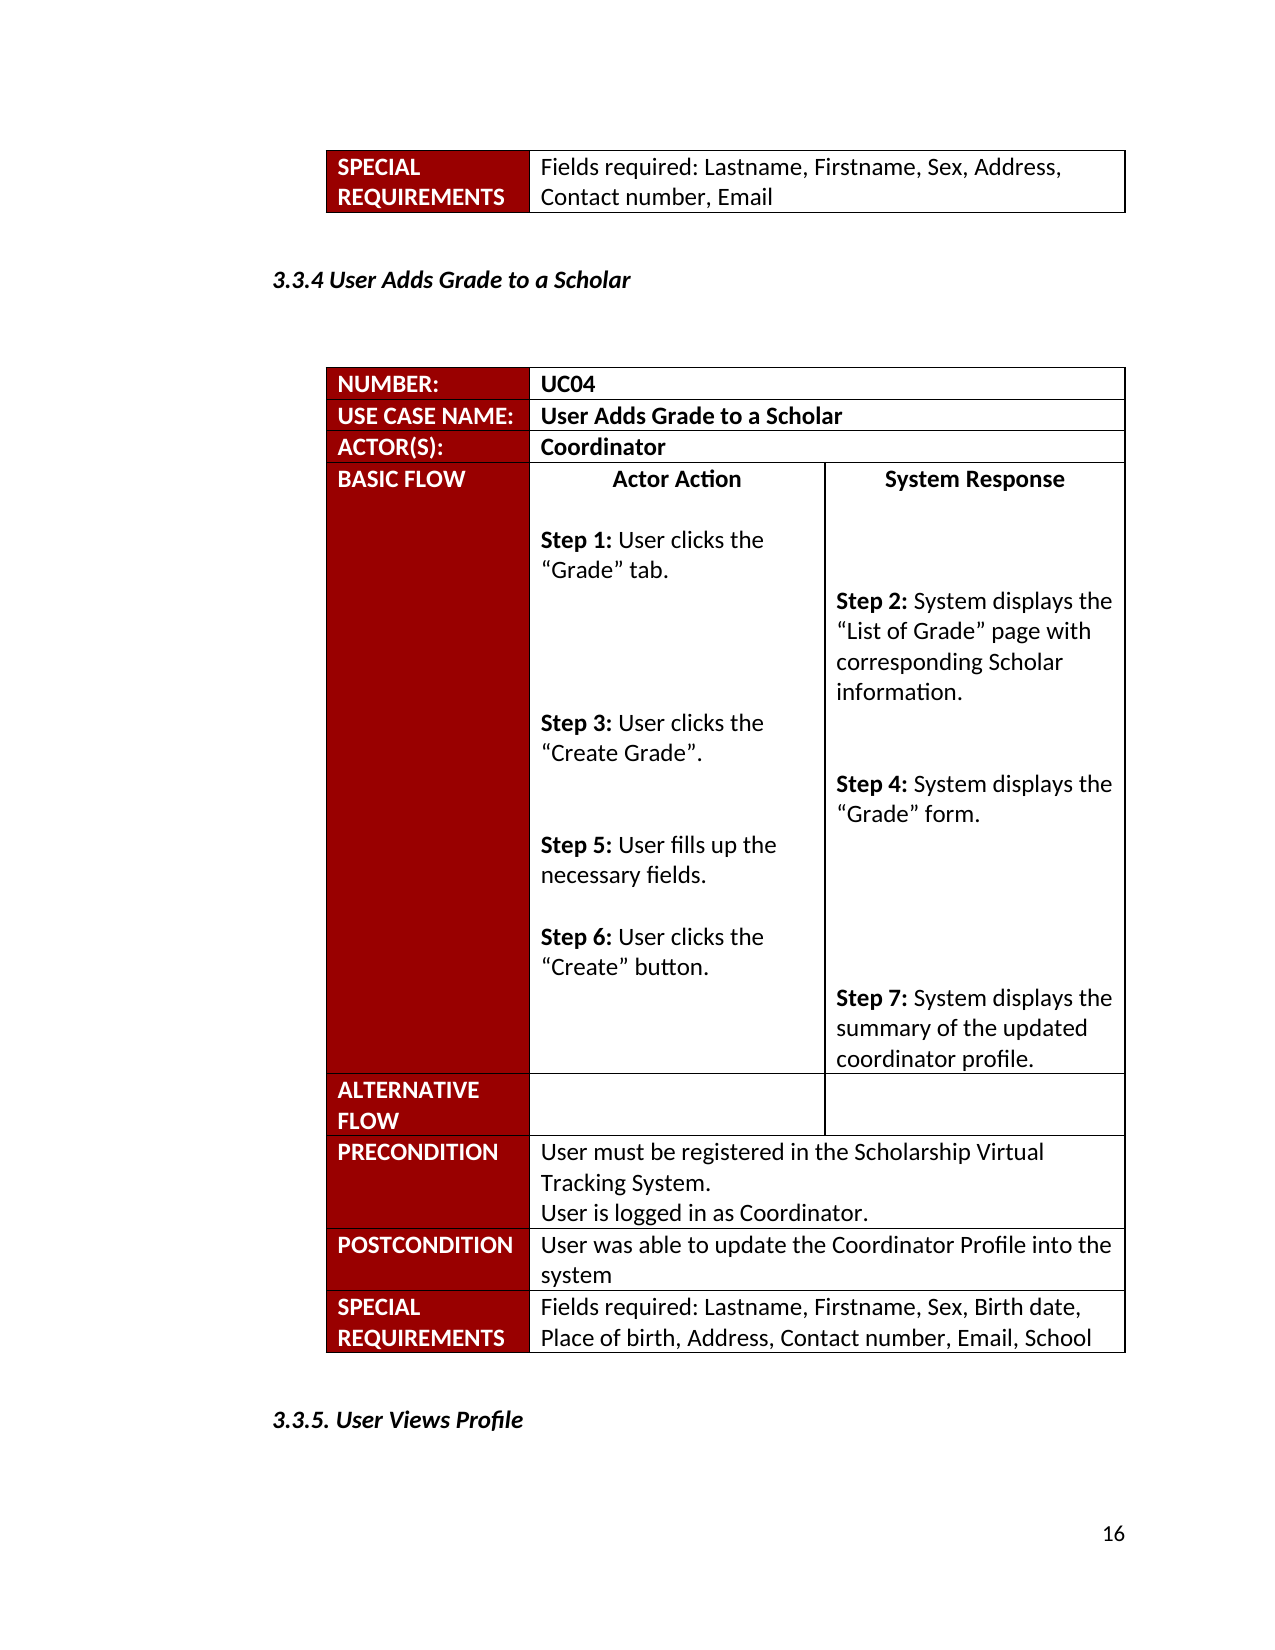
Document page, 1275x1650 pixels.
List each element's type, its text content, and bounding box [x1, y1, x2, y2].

table_cell ACTOR(S): [327, 431, 529, 462]
table_cell System Response Step 2: System displays the “List of Grade” page with corresponding Scholar information. Step 4: System displays the “Grade” form. Step 7: System displays the summary of the updated coordinator profile. [826, 463, 1124, 1073]
table_cell Coordinator [530, 431, 1124, 462]
table_cell [530, 1074, 824, 1135]
table_header UC04 [530, 368, 1124, 399]
text 3.3.4 User Adds Grade to a Scholar [272, 264, 1125, 295]
table_cell User must be registered in the Scholarship Virtual Tracking System. User is logged in as Coordinator. [530, 1136, 1124, 1228]
table_cell PRECONDITION [327, 1136, 529, 1228]
table_cell Fields required: Lastname, Firstname, Sex, Address, Contact number, Email [530, 151, 1124, 212]
table_cell Actor Action Step 1: User clicks the “Grade” tab. Step 3: User clicks the “Create Grade”. Step 5: User fills up the necessary fields. Step 6: User clicks the “Create” button. [530, 463, 824, 1073]
table_cell USE CASE NAME: [327, 400, 529, 430]
text 3.3.5. User Views Profile [272, 1404, 1125, 1435]
table_cell User was able to update the Coordinator Profile into the system [530, 1229, 1124, 1290]
table_cell BASIC FLOW [327, 463, 529, 1073]
table_cell SPECIAL REQUIREMENTS [327, 151, 529, 212]
table_cell Fields required: Lastname, Firstname, Sex, Birth date, Place of birth, Address, Contact number, Email, School [530, 1291, 1124, 1352]
table_cell POSTCONDITION [327, 1229, 529, 1290]
table_header NUMBER: [327, 368, 529, 399]
table_cell SPECIAL REQUIREMENTS [327, 1291, 529, 1352]
table_cell [826, 1074, 1124, 1135]
table_cell User Adds Grade to a Scholar [530, 400, 1124, 430]
table_cell ALTERNATIVE FLOW [327, 1074, 529, 1135]
